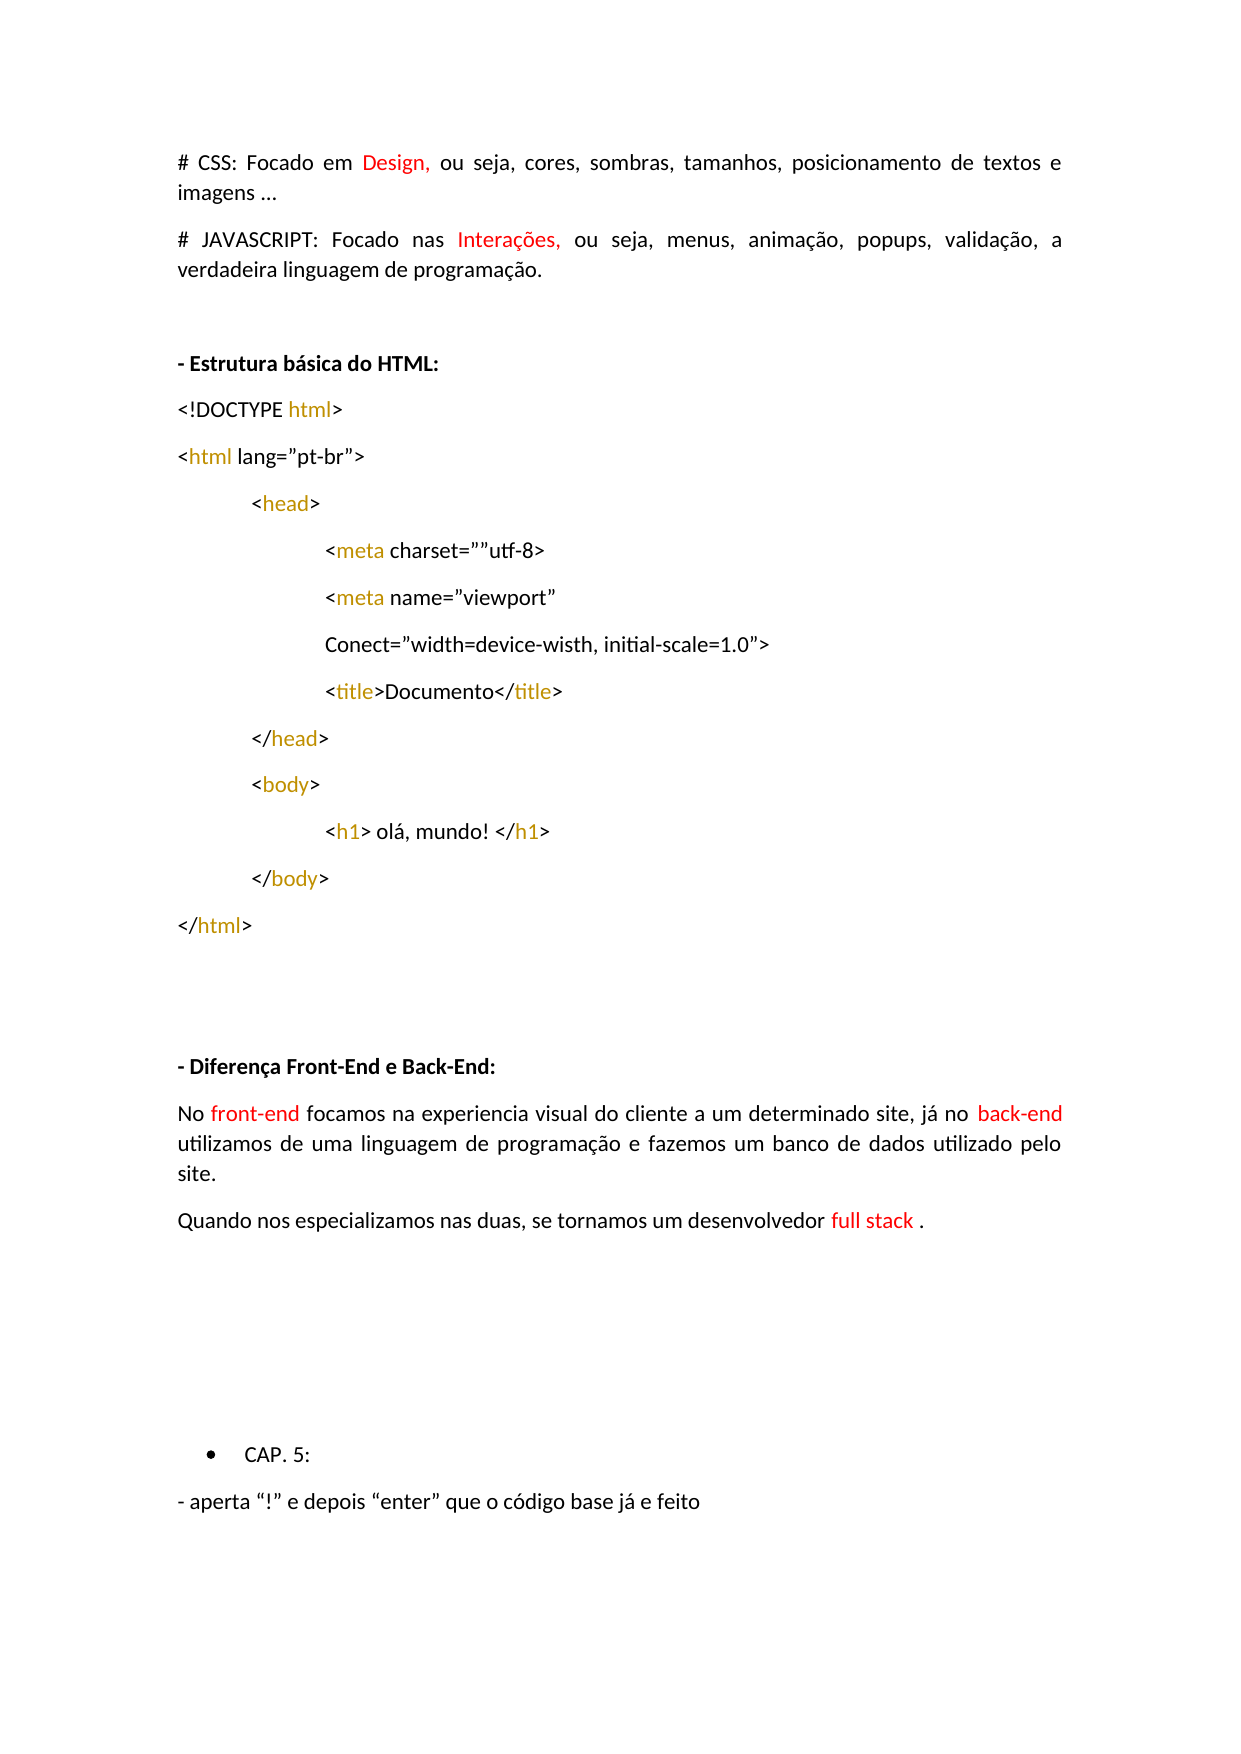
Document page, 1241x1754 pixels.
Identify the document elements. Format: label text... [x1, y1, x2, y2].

text <h1> olá, mundo! </h1> [177, 817, 1063, 845]
text <meta name=”viewport” [177, 583, 1063, 611]
text No front-end focamos na experiencia visual do cliente a um determinado site, já no back-end utilizamos de uma linguagem de programação e fazemos um banco de dados utilizado pelo site. [177, 1099, 1063, 1187]
text </html> [177, 911, 1063, 939]
text </body> [177, 864, 1063, 892]
text Quando nos especializamos nas duas, se tornamos um desenvolvedor full stack . [177, 1206, 1063, 1234]
text <meta charset=””utf-8> [177, 536, 1063, 564]
text - Diferença Front-End e Back-End: [177, 1052, 1063, 1080]
text <!DOCTYPE html> [177, 396, 1063, 423]
text # CSS: Focado em Design, ou seja, cores, sombras, tamanhos, posicionamento de textos e imagens ... [177, 148, 1063, 206]
text Conect=”width=device-wisth, initial-scale=1.0”> [177, 630, 1063, 658]
text <body> [177, 771, 1063, 798]
text # JAVASCRIPT: Focado nas Interações, ou seja, menus, animação, popups, validação, a verdadeira linguagem de programação. [177, 225, 1063, 283]
text <head> [177, 489, 1063, 517]
text - aperta “!” e depois “enter” que o código base já e feito [177, 1487, 1063, 1515]
list CAP. 5: [207, 1440, 1063, 1468]
text <html lang=”pt-br”> [177, 442, 1063, 470]
text </head> [177, 724, 1063, 752]
text <title>Documento</title> [177, 677, 1063, 705]
text - Estrutura básica do HTML: [177, 349, 1063, 377]
